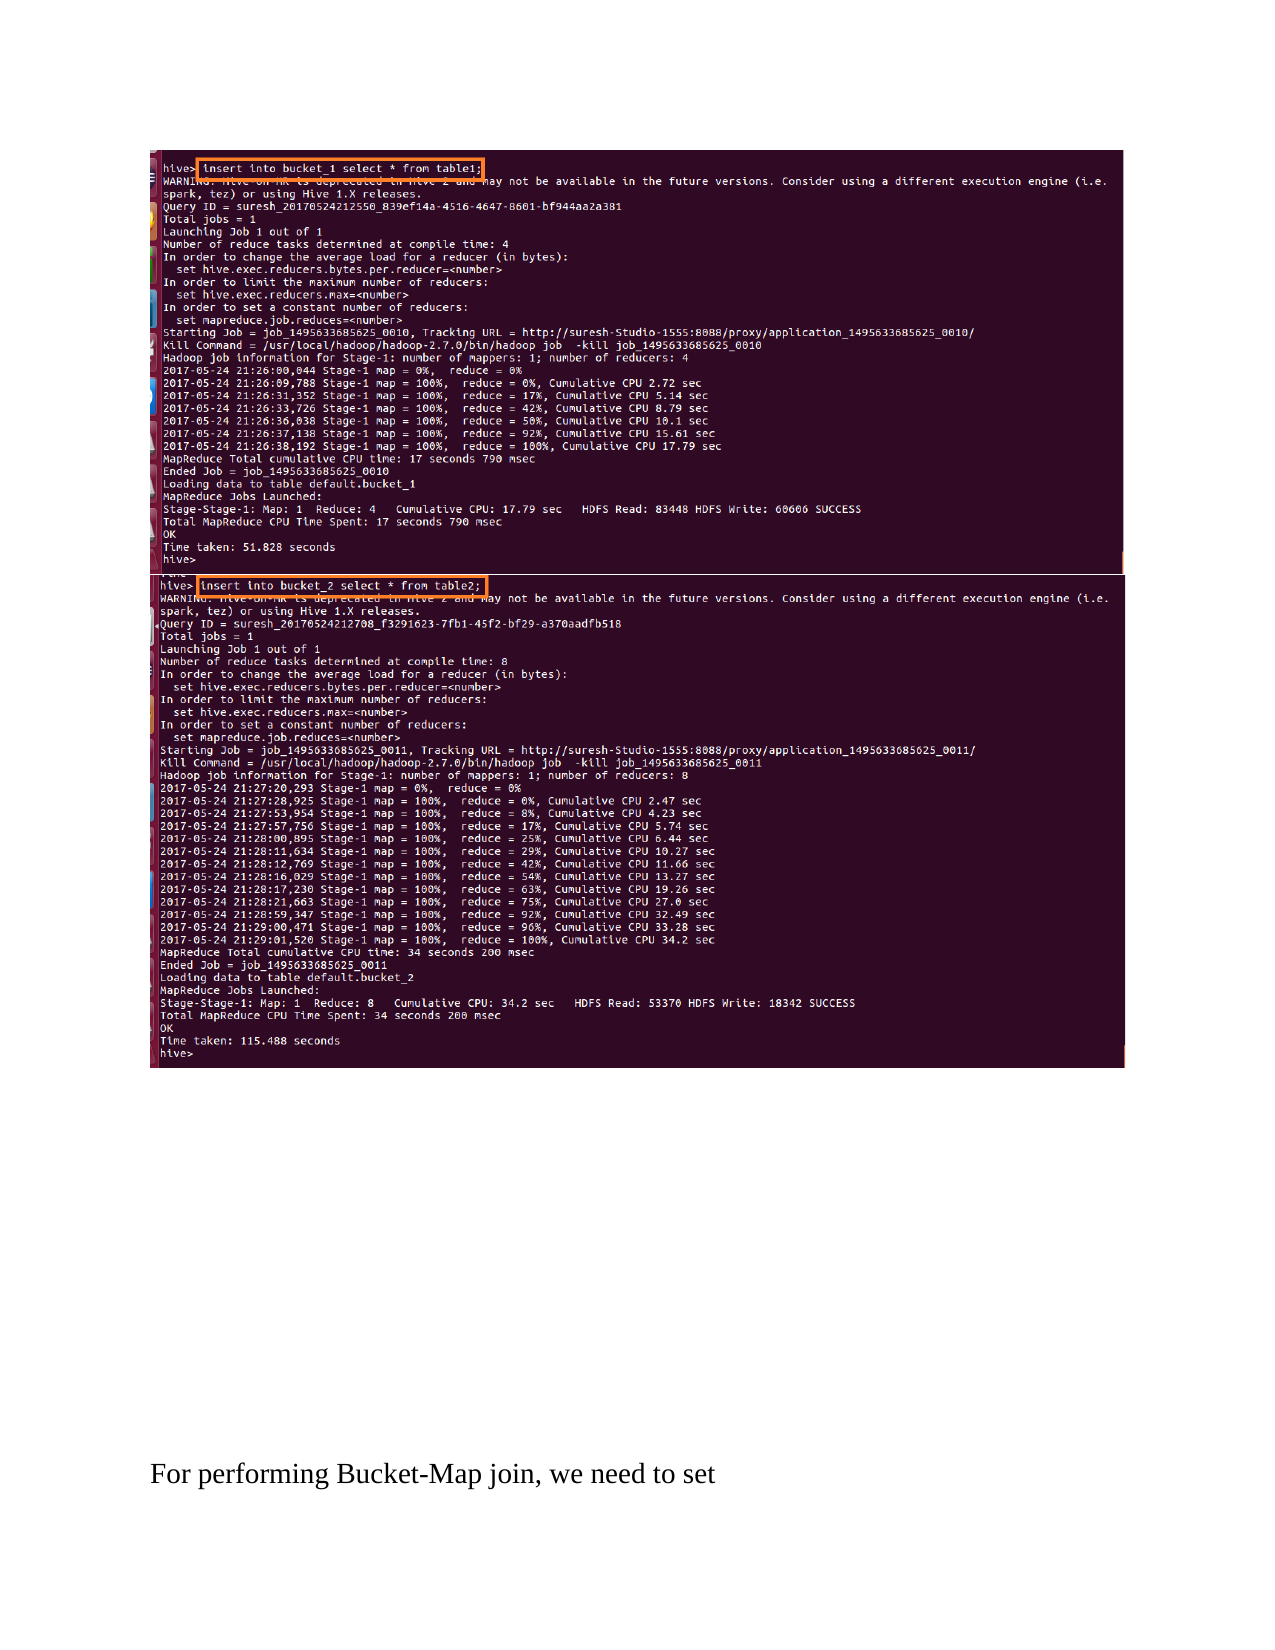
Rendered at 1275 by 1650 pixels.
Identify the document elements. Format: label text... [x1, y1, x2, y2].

text For performing Bucket-Map join, we need to set [150, 1456, 1125, 1490]
picture [150, 150, 1124, 574]
picture [150, 575, 1125, 1068]
